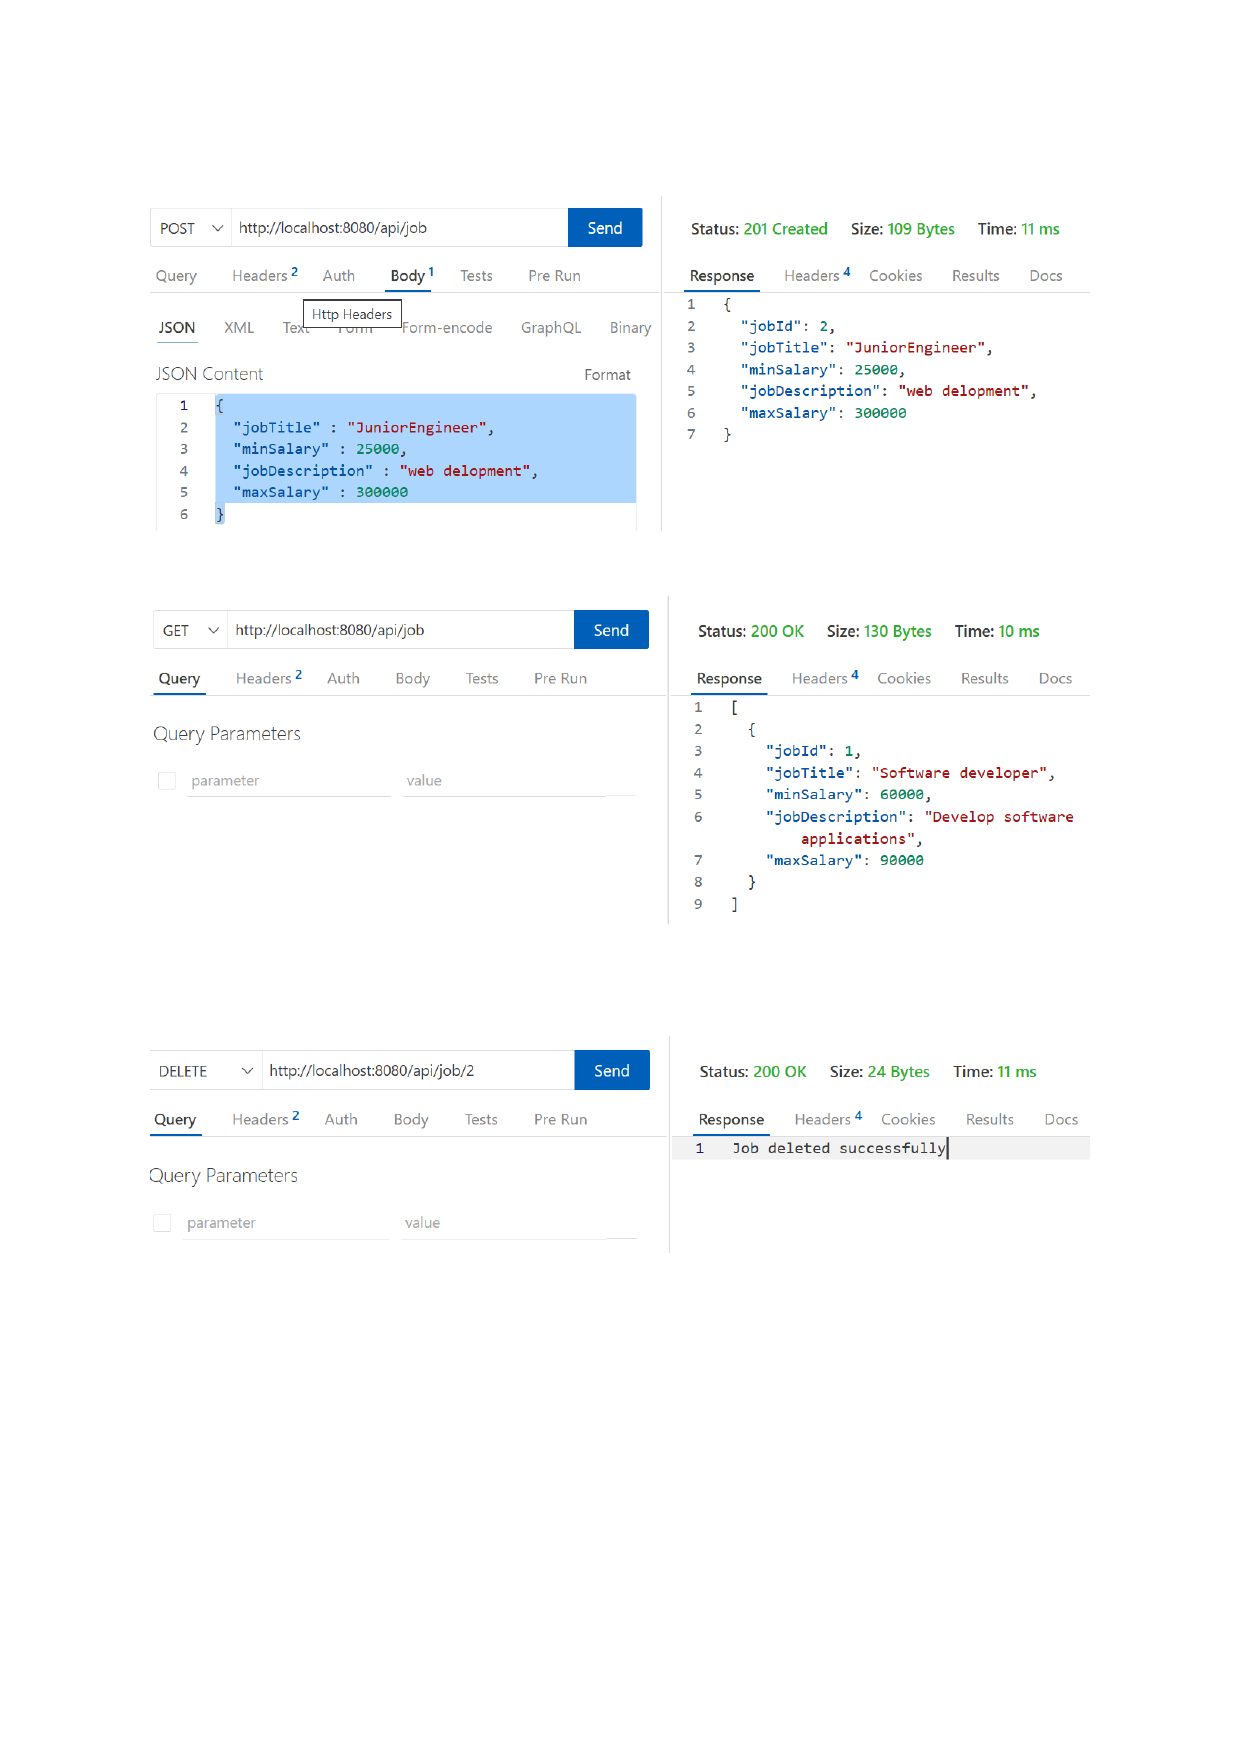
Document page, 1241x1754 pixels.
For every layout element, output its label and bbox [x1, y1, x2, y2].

picture [150, 596, 1091, 924]
picture [150, 1036, 1091, 1253]
picture [150, 196, 1091, 531]
